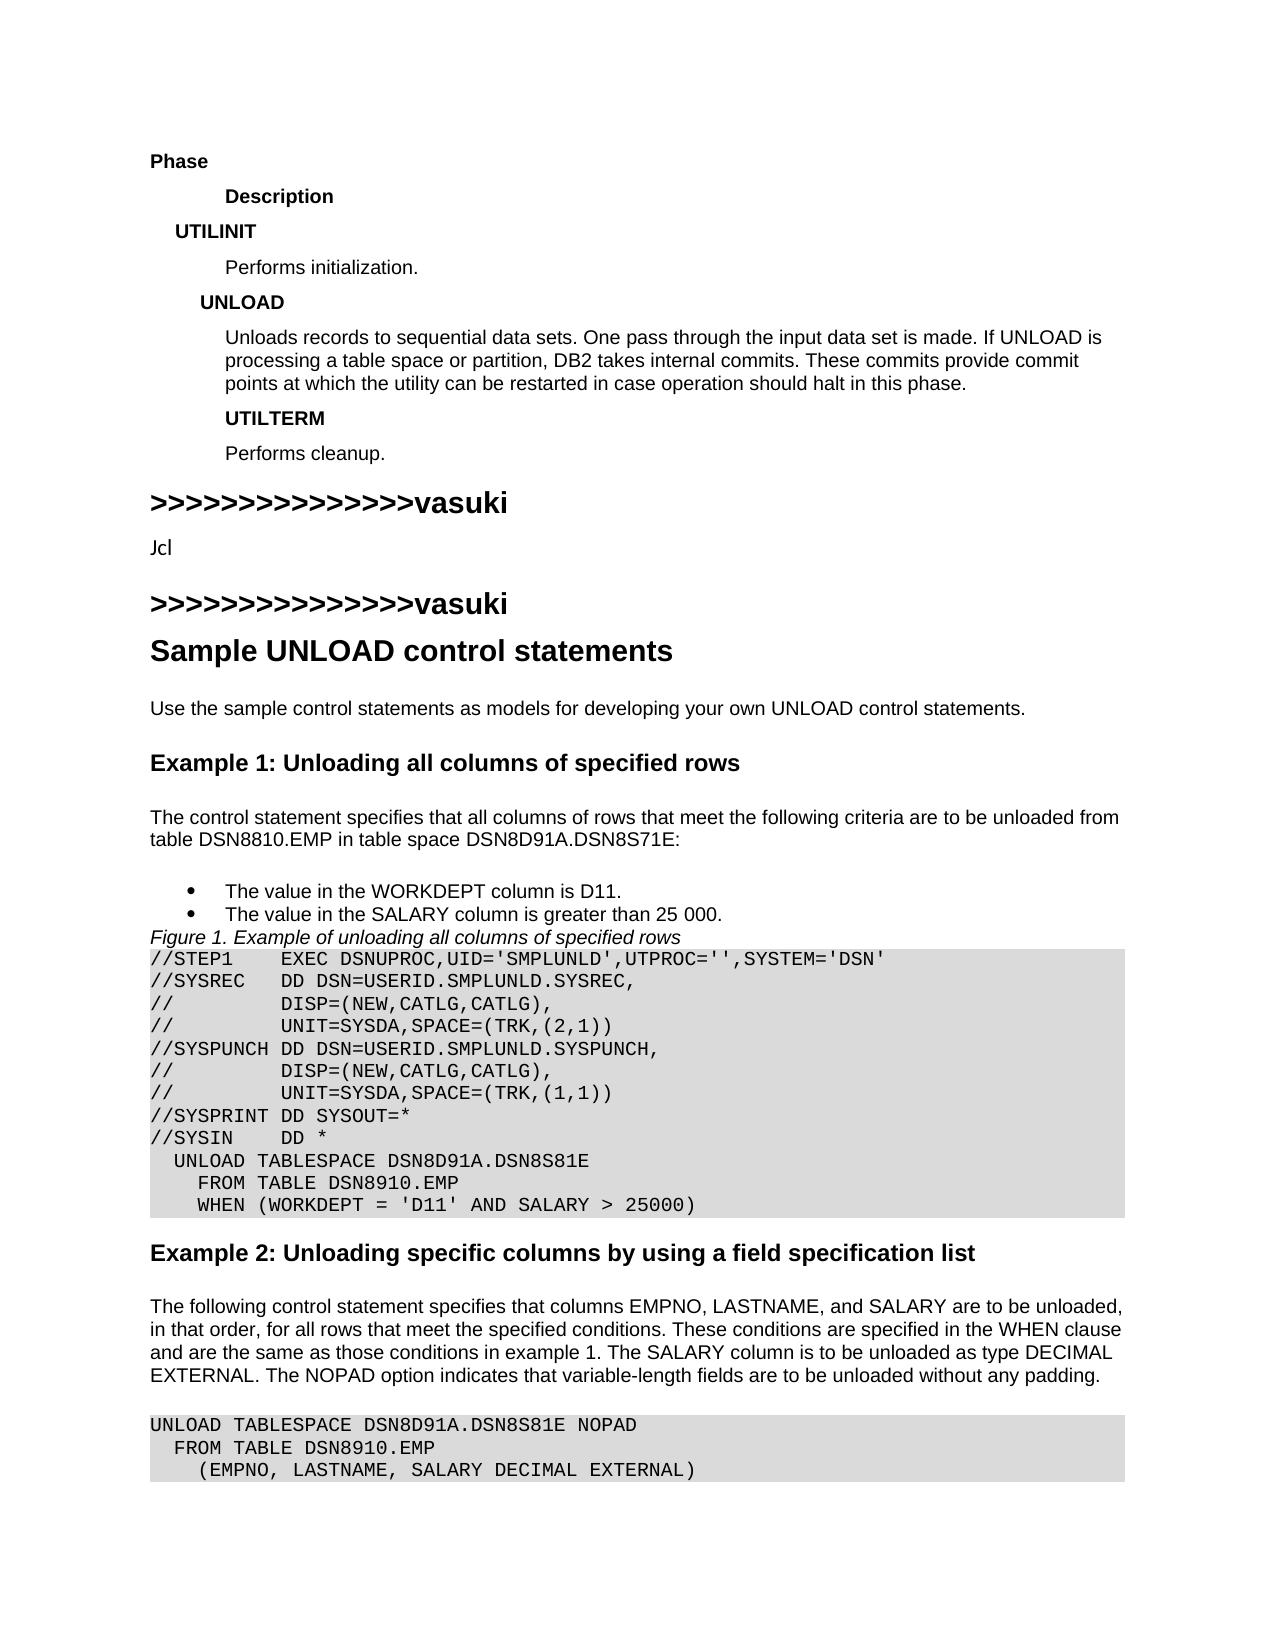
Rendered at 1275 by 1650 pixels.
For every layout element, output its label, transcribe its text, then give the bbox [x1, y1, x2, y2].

text UNLOAD [200, 291, 1125, 313]
text Example 1: Unloading all columns of specified rows [150, 749, 1125, 776]
text Sample UNLOAD control statements [150, 633, 1125, 668]
text Performs cleanup. [225, 442, 1125, 464]
text //SYSREC DD DSN=USERID.SMPLUNLD.SYSREC, [150, 971, 1125, 994]
text The following control statement specifies that columns EMPNO, LASTNAME, and SALARY are to be unloaded, in that order, for all rows that meet the specified conditions. These conditions are specified in the WHEN clause and are the same as those conditions in example 1. The SALARY column is to be unloaded as type DECIMAL EXTERNAL. The NOPAD option indicates that variable-length fields are to be unloaded without any padding. [150, 1295, 1125, 1386]
text UNLOAD TABLESPACE DSN8D91A.DSN8S81E [150, 1151, 1125, 1173]
text Performs initialization. [225, 256, 1125, 278]
text // DISP=(NEW,CATLG,CATLG), [150, 994, 1125, 1016]
text Unloads records to sequential data sets. One pass through the input data set is made. If UNLOAD is processing a table space or partition, DB2 takes internal commits. These commits provide commit points at which the utility can be restarted in case operation should halt in this phase. [225, 326, 1125, 394]
text //SYSPRINT DD SYSOUT=* [150, 1106, 1125, 1128]
text // DISP=(NEW,CATLG,CATLG), [150, 1061, 1125, 1083]
text WHEN (WORKDEPT = 'D11' AND SALARY > 25000) [150, 1195, 1125, 1218]
text Figure 1. Example of unloading all columns of specified rows [150, 926, 1125, 949]
text FROM TABLE DSN8910.EMP [150, 1173, 1125, 1195]
text (EMPNO, LASTNAME, SALARY DECIMAL EXTERNAL) [150, 1460, 1125, 1482]
text //SYSPUNCH DD DSN=USERID.SMPLUNLD.SYSPUNCH, [150, 1038, 1125, 1061]
text UNLOAD TABLESPACE DSN8D91A.DSN8S81E NOPAD [150, 1415, 1125, 1438]
text UTILINIT [175, 220, 1125, 243]
text Use the sample control statements as models for developing your own UNLOAD control statements. [150, 697, 1125, 720]
text Example 2: Unloading specific columns by using a field specification list [150, 1238, 1125, 1266]
text Description [225, 185, 1125, 208]
text // UNIT=SYSDA,SPACE=(TRK,(1,1)) [150, 1083, 1125, 1106]
text Phase [150, 150, 1125, 173]
list The value in the SALARY column is greater than 25 000. [187, 903, 1125, 926]
text The control statement specifies that all columns of rows that meet the following criteria are to be unloaded from table DSN8810.EMP in table space DSN8D91A.DSN8S71E: [150, 806, 1125, 851]
text FROM TABLE DSN8910.EMP [150, 1438, 1125, 1460]
text // UNIT=SYSDA,SPACE=(TRK,(2,1)) [150, 1016, 1125, 1038]
text Jcl [150, 533, 1125, 561]
text //SYSIN DD * [150, 1128, 1125, 1151]
text >>>>>>>>>>>>>>>vasuki [150, 586, 1125, 621]
text UTILTERM [225, 407, 1125, 429]
text //STEP1 EXEC DSNUPROC,UID='SMPLUNLD',UTPROC='',SYSTEM='DSN' [150, 949, 1125, 971]
text >>>>>>>>>>>>>>>vasuki [150, 485, 1125, 520]
list The value in the WORKDEPT column is D11. [187, 880, 1125, 903]
